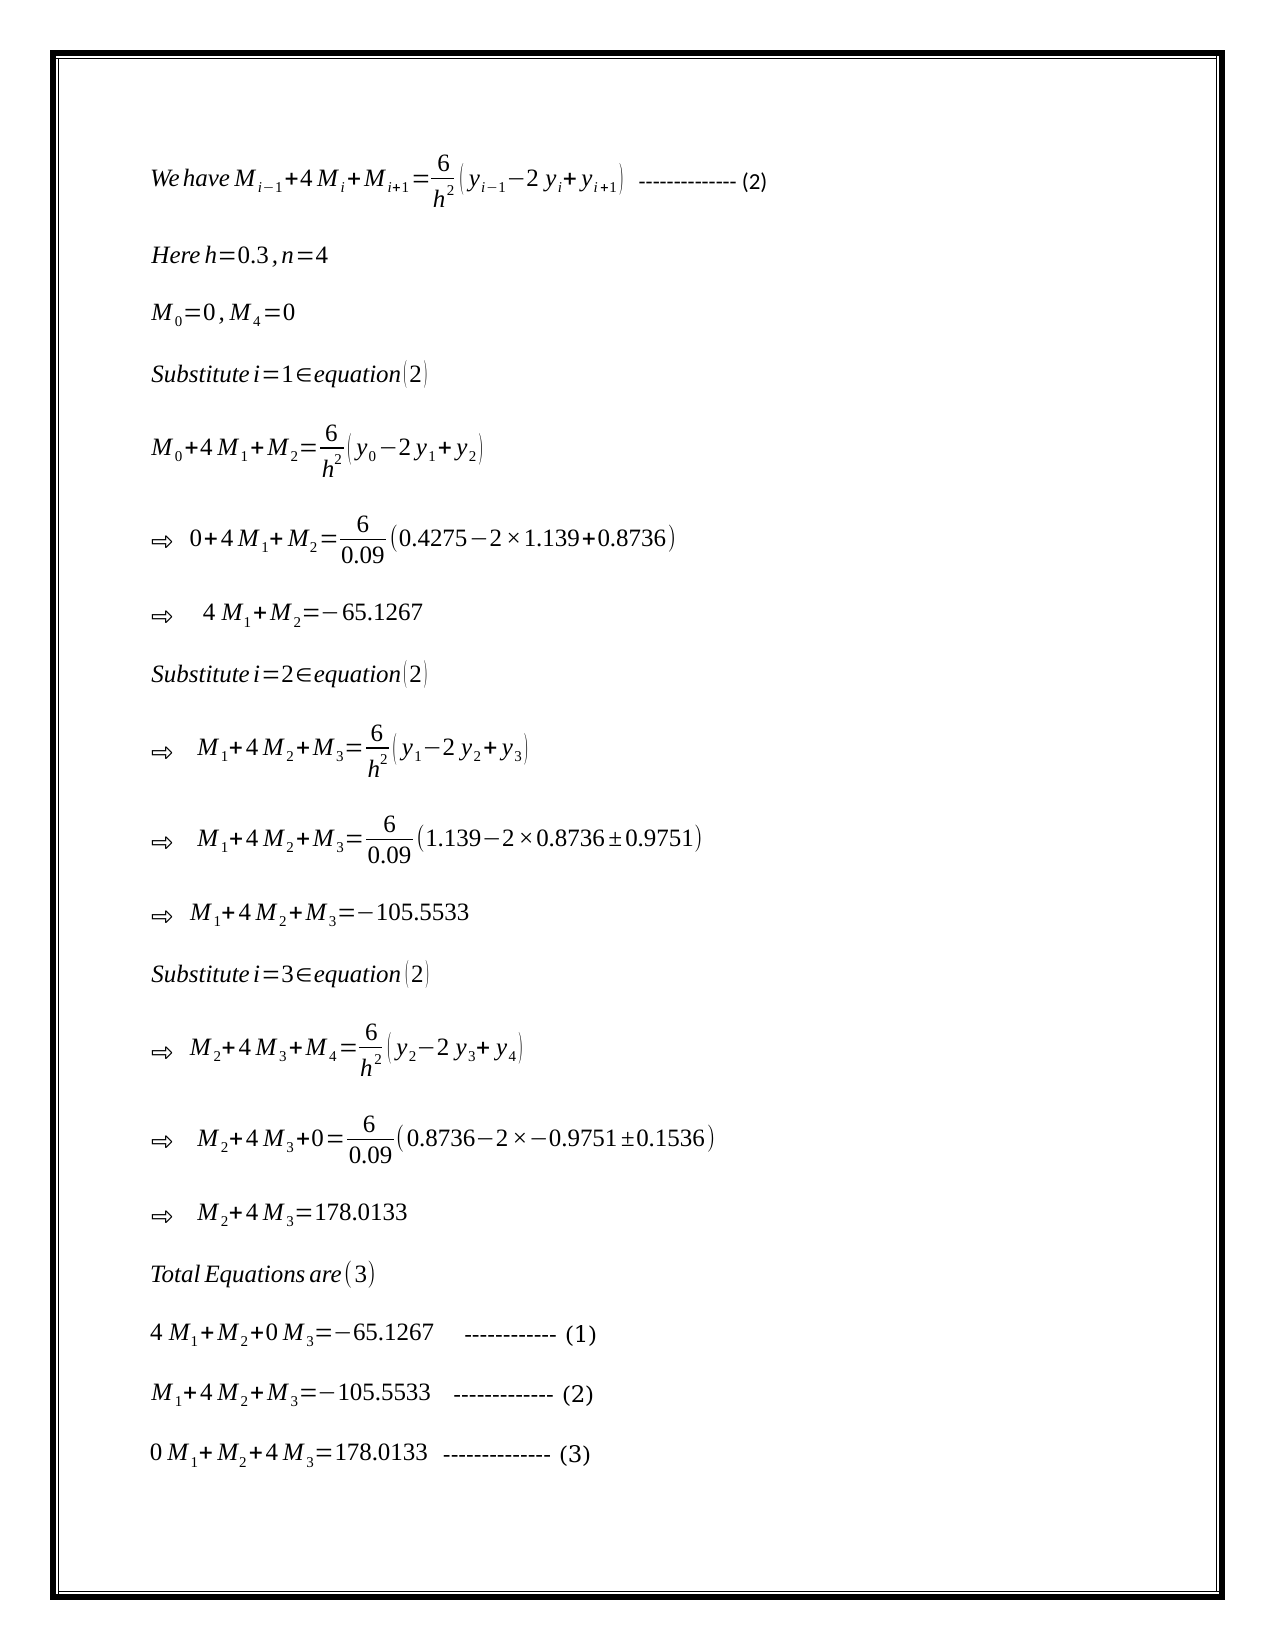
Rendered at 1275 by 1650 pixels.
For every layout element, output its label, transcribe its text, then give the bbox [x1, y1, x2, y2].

text ⇨ [150, 511, 1125, 570]
text ⇨ [150, 599, 1125, 630]
text ------------ (1) [150, 1318, 1125, 1349]
text ------------- (2) [150, 1378, 1125, 1410]
text ⇨ [150, 899, 1125, 930]
text ⇨ [150, 1198, 1125, 1230]
text -------------- (3) [150, 1439, 1125, 1470]
text -------------- (2) [150, 150, 1125, 212]
text ⇨ [150, 719, 1125, 782]
text ⇨ [150, 811, 1125, 870]
text ⇨ [150, 1019, 1125, 1081]
text ⇨ [150, 1111, 1125, 1169]
